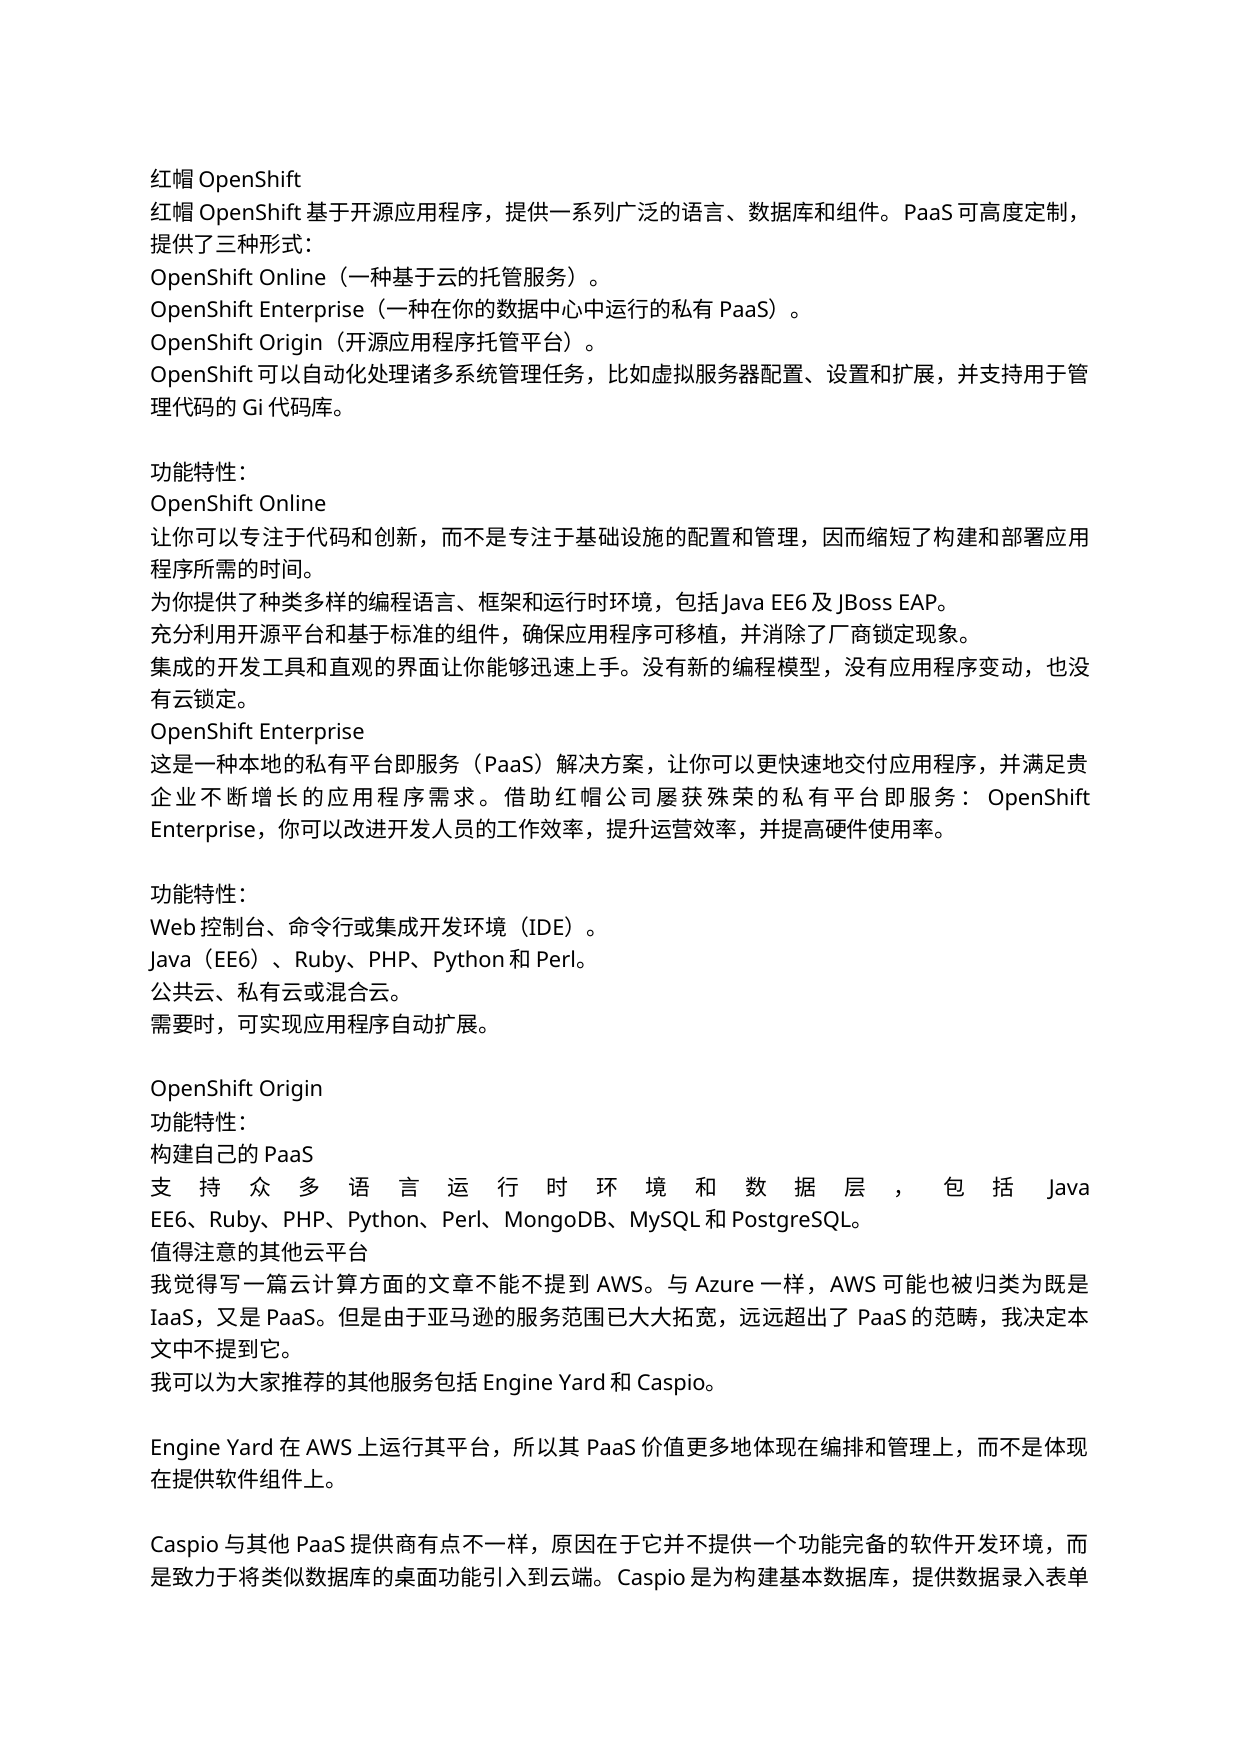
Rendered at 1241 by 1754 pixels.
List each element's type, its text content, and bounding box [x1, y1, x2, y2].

text 充分利用开源平台和基于标准的组件，确保应用程序可移植，并消除了厂商锁定现象。 [150, 617, 1090, 649]
text 我觉得写一篇云计算方面的文章不能不提到AWS。与Azure一样，AWS可能也被归类为既是IaaS，又是PaaS。但是由于亚马逊的服务范围已大大拓宽，远远超出了PaaS的范畴，我决定本文中不提到它。 [150, 1267, 1090, 1364]
text 功能特性： [150, 877, 1090, 909]
text 这是一种本地的私有平台即服务（PaaS）解决方案，让你可以更快速地交付应用程序，并满足贵企业不断增长的应用程序需求。借助红帽公司屡获殊荣的私有平台即服务：OpenShift Enterprise，你可以改进开发人员的工作效率，提升运营效率，并提高硬件使用率。 [150, 747, 1090, 844]
text 红帽OpenShift [150, 162, 1090, 194]
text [150, 1527, 1090, 1592]
text 支持众多语言运行时环境和数据层，包括Java EE6、Ruby、PHP、Python、Perl、MongoDB、MySQL和PostgreSQL。 [150, 1169, 1090, 1234]
text OpenShift Online [150, 487, 1090, 519]
text 功能特性： [150, 1104, 1090, 1137]
text OpenShift Origin（开源应用程序托管平台）。 [150, 324, 1090, 357]
text Java（EE6）、Ruby、PHP、Python和Perl。 [150, 942, 1090, 974]
text 我可以为大家推荐的其他服务包括Engine Yard和Caspio。 [150, 1364, 1090, 1397]
text Web控制台、命令行或集成开发环境（IDE）。 [150, 909, 1090, 942]
text Engine Yard在AWS上运行其平台，所以其PaaS价值更多地体现在编排和管理上，而不是体现在提供软件组件上。 [150, 1429, 1090, 1494]
text 构建自己的PaaS [150, 1137, 1090, 1169]
text OpenShift Origin [150, 1072, 1090, 1104]
text 红帽OpenShift基于开源应用程序，提供一系列广泛的语言、数据库和组件。PaaS可高度定制，提供了三种形式： [150, 194, 1090, 259]
text 公共云、私有云或混合云。 [150, 974, 1090, 1007]
text OpenShift Enterprise（一种在你的数据中心中运行的私有PaaS）。 [150, 292, 1090, 324]
text 功能特性： [150, 454, 1090, 487]
text 让你可以专注于代码和创新，而不是专注于基础设施的配置和管理，因而缩短了构建和部署应用程序所需的时间。 [150, 519, 1090, 584]
text 需要时，可实现应用程序自动扩展。 [150, 1007, 1090, 1039]
text OpenShift Online（一种基于云的托管服务）。 [150, 259, 1090, 292]
text OpenShift Enterprise [150, 714, 1090, 747]
text 值得注意的其他云平台 [150, 1234, 1090, 1267]
text OpenShift可以自动化处理诸多系统管理任务，比如虚拟服务器配置、设置和扩展，并支持用于管理代码的Gi代码库。 [150, 357, 1090, 422]
text 为你提供了种类多样的编程语言、框架和运行时环境，包括Java EE6及JBoss EAP。 [150, 584, 1090, 617]
text 集成的开发工具和直观的界面让你能够迅速上手。没有新的编程模型，没有应用程序变动，也没有云锁定。 [150, 649, 1090, 714]
